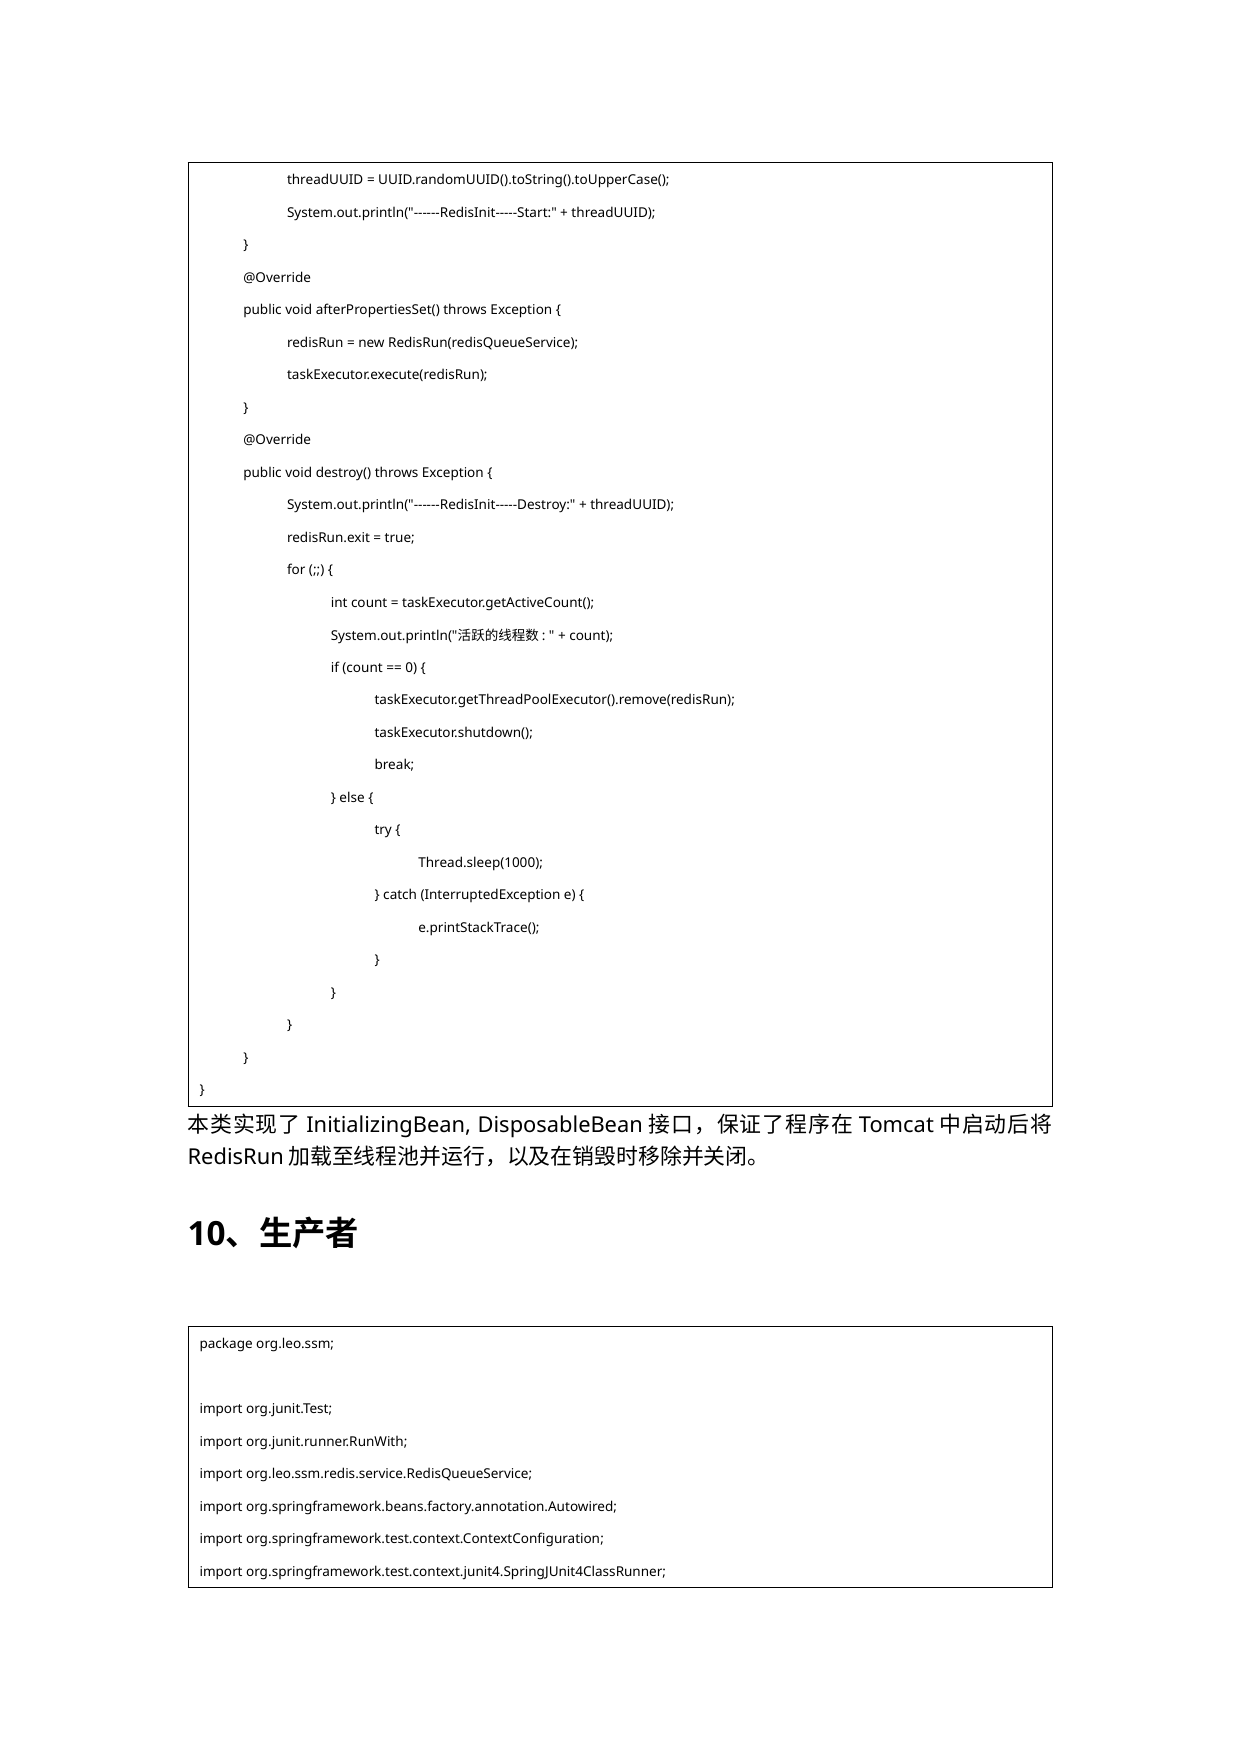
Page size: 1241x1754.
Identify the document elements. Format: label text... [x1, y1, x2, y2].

text 本类实现了InitializingBean, DisposableBean接口，保证了程序在Tomcat中启动后将RedisRun加载至线程池并运行，以及在销毁时移除并关闭。 [187, 1107, 1053, 1172]
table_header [189, 1327, 1052, 1587]
subtitle 10、生产者 [187, 1199, 1053, 1264]
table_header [189, 163, 1052, 1106]
